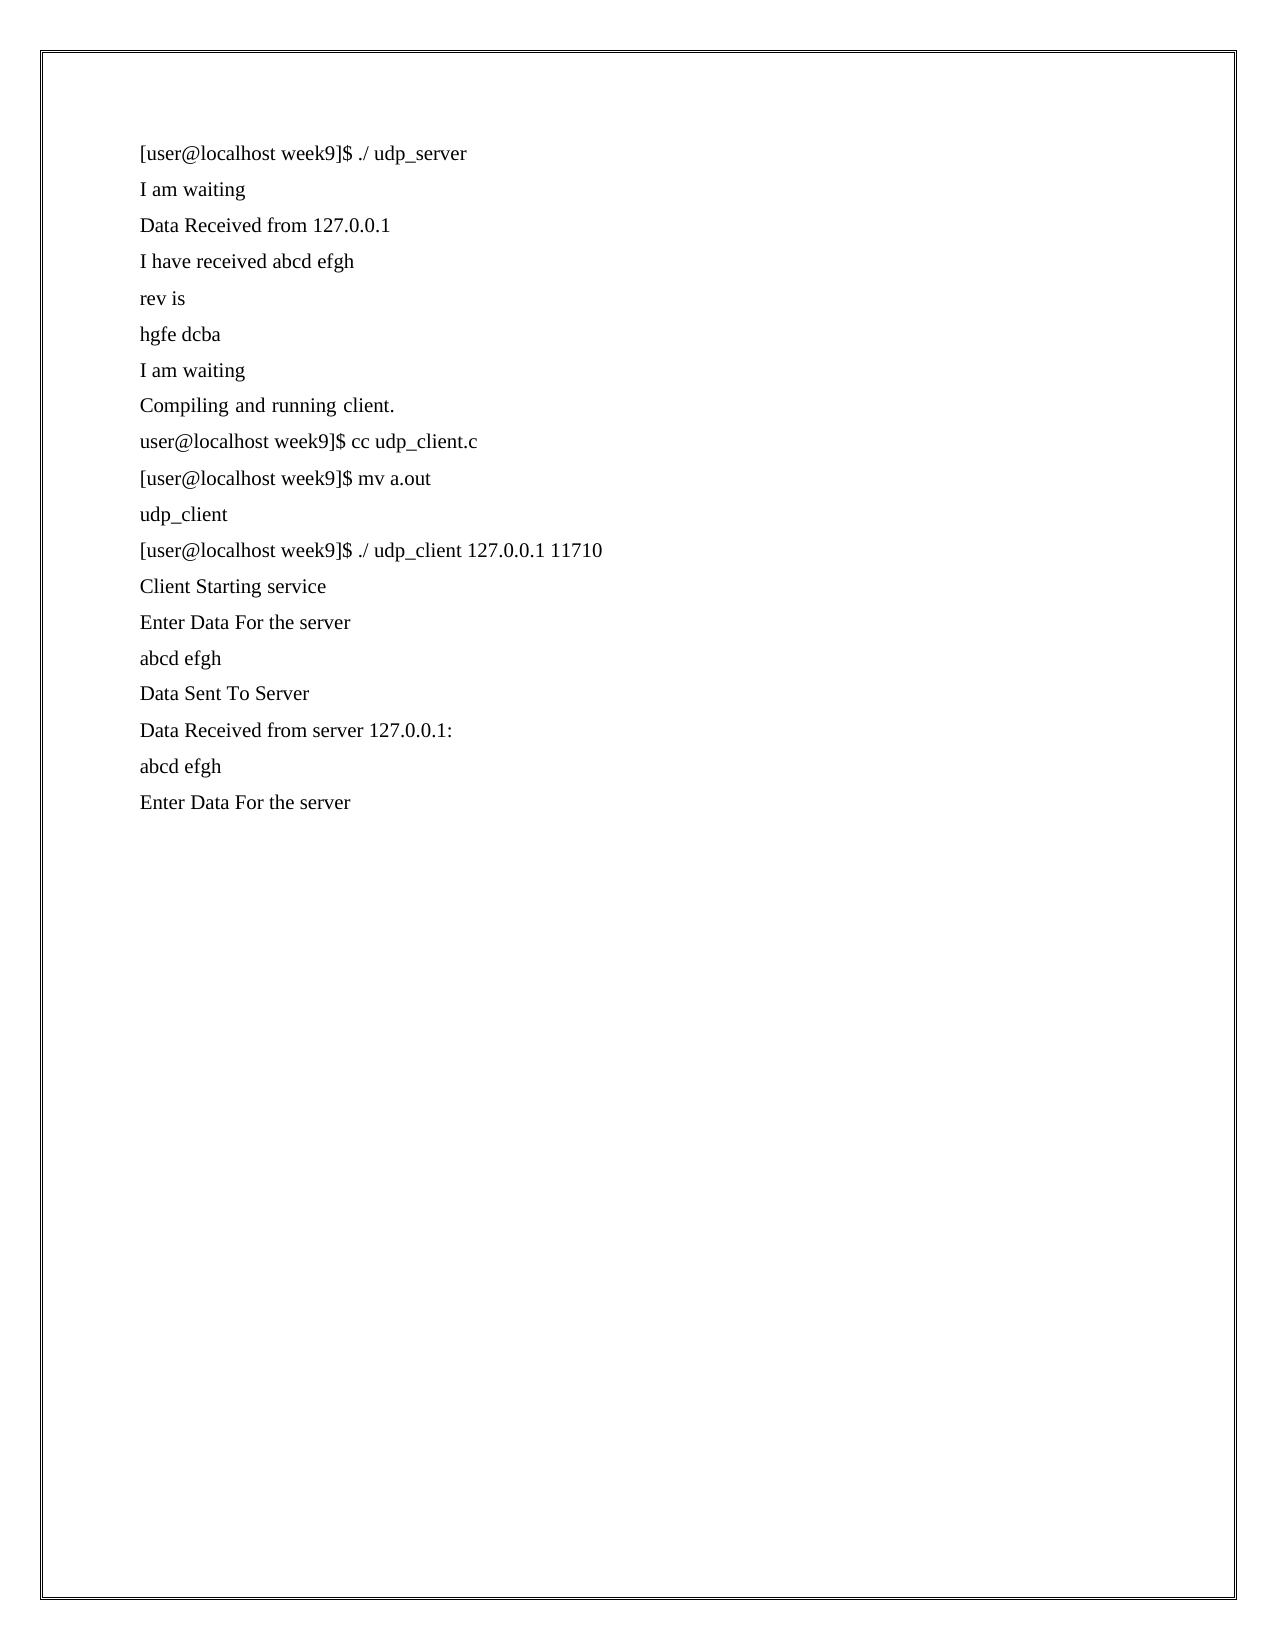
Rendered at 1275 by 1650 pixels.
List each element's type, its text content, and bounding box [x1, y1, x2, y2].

text [user@localhost week9]$ ./ udp_client 127.0.0.1 11710 Client Starting service [139, 538, 604, 598]
text Data Received from 127.0.0.1 I have received abcd efgh [139, 213, 393, 273]
text Compiling and running client. user@localhost week9]$ cc udp_client.c [user@localhost week9]$ mv a.out udp_client [139, 393, 524, 526]
text Enter Data For the server abcd efgh [139, 610, 351, 670]
text Data Received from server 127.0.0.1: abcd efgh [139, 718, 454, 778]
text Enter Data For the server [139, 790, 1234, 814]
text [user@localhost week9]$ ./ udp_server I am waiting [139, 141, 468, 201]
text rev is hgfe dcba [139, 286, 222, 346]
text Data Sent To Server [139, 682, 1234, 706]
text I am waiting [139, 358, 1234, 382]
